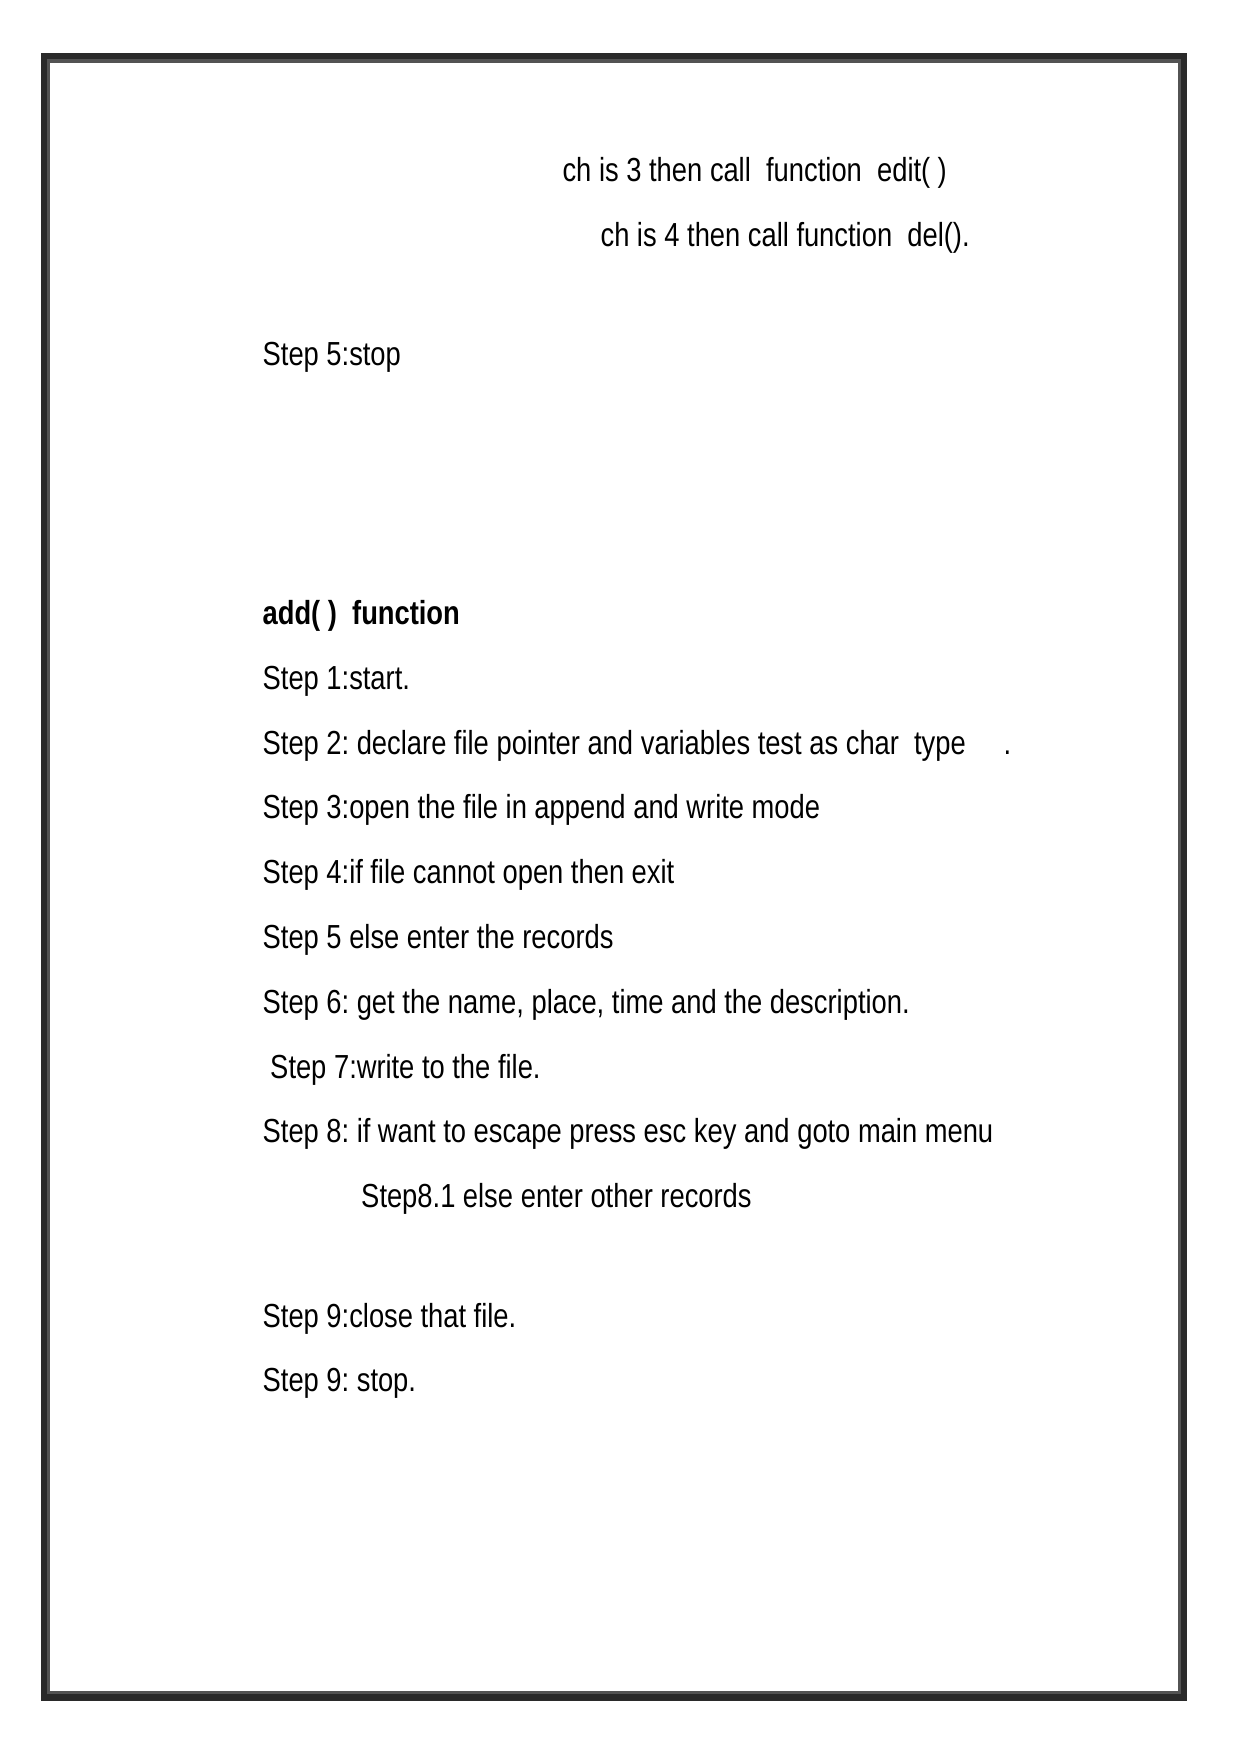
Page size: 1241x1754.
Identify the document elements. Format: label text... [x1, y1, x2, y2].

text Step 5:stop [262, 334, 1090, 372]
text Step 5 else enter the records [262, 917, 1090, 956]
text ch is 3 then call function edit( ) [262, 150, 1090, 188]
text Step 4:if file cannot open then exit [262, 852, 1090, 891]
text ch is 4 then call function del(). [262, 215, 1090, 253]
text Step 9: stop. [262, 1361, 1090, 1399]
text Step 8: if want to escape press esc key and goto main menu [262, 1112, 1090, 1150]
text Step 3:open the file in append and write mode [262, 788, 1090, 826]
text Step 9:close that file. [262, 1296, 1090, 1334]
text add( ) function [262, 593, 1090, 632]
text Step8.1 else enter other records [262, 1176, 1090, 1215]
text Step 6: get the name, place, time and the description. [262, 982, 1090, 1020]
text Step 7:write to the file. [262, 1047, 1090, 1085]
text Step 1:start. [262, 658, 1090, 696]
text Step 2: declare file pointer and variables test as char type . [262, 723, 1090, 761]
